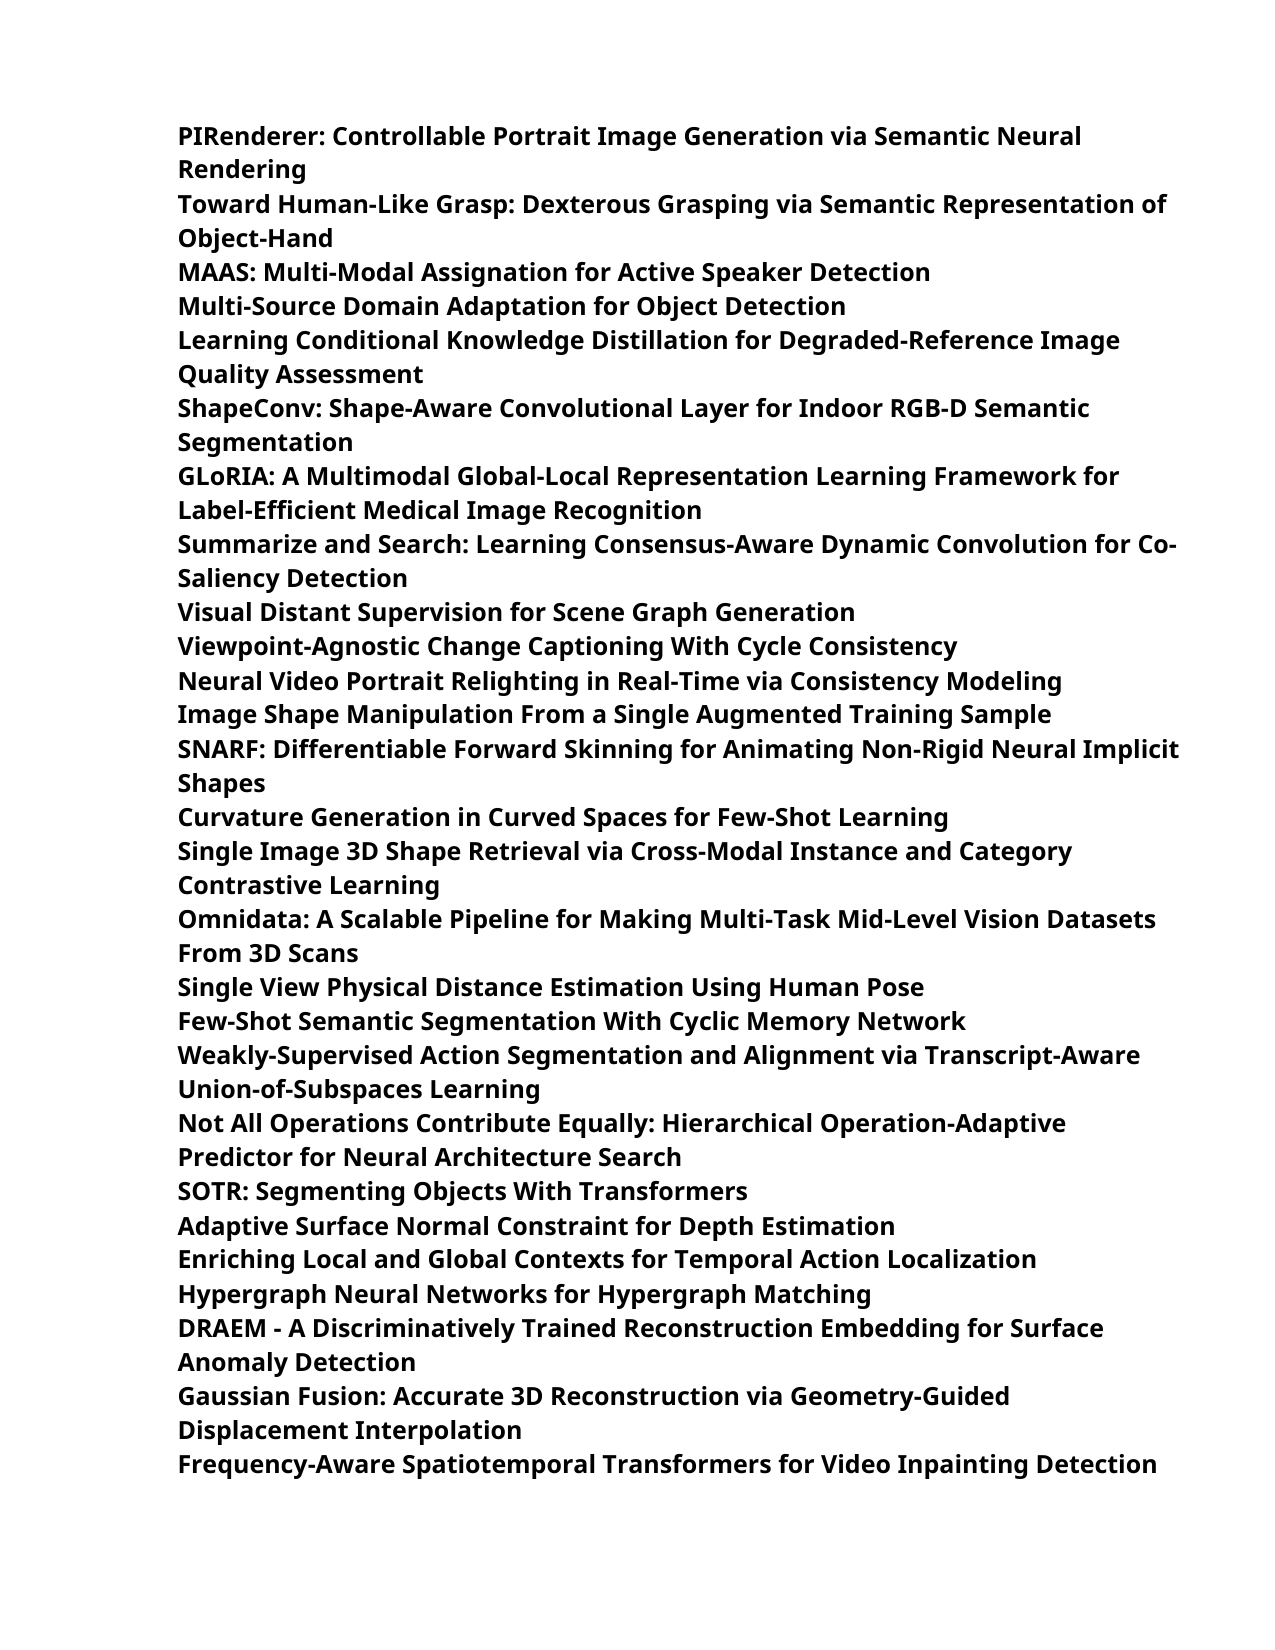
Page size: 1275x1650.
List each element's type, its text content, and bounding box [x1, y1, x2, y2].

text Omnidata: A Scalable Pipeline for Making Multi-Task Mid-Level Vision Datasets From 3D Scans [177, 902, 1186, 970]
text Few-Shot Semantic Segmentation With Cyclic Memory Network [177, 1004, 1186, 1038]
text Neural Video Portrait Relighting in Real-Time via Consistency Modeling [177, 663, 1186, 697]
text SOTR: Segmenting Objects With Transformers [177, 1174, 1186, 1208]
text Toward Human-Like Grasp: Dexterous Grasping via Semantic Representation of Object-Hand [177, 186, 1186, 254]
text PIRenderer: Controllable Portrait Image Generation via Semantic Neural Rendering [177, 118, 1186, 186]
text Gaussian Fusion: Accurate 3D Reconstruction via Geometry-Guided Displacement Interpolation [177, 1378, 1186, 1447]
text Multi-Source Domain Adaptation for Object Detection [177, 288, 1186, 322]
text Visual Distant Supervision for Scene Graph Generation [177, 595, 1186, 629]
text Viewpoint-Agnostic Change Captioning With Cycle Consistency [177, 629, 1186, 663]
text Image Shape Manipulation From a Single Augmented Training Sample [177, 697, 1186, 731]
text Summarize and Search: Learning Consensus-Aware Dynamic Convolution for Co-Saliency Detection [177, 527, 1186, 595]
text SNARF: Differentiable Forward Skinning for Animating Non-Rigid Neural Implicit Shapes [177, 731, 1186, 799]
text ShapeConv: Shape-Aware Convolutional Layer for Indoor RGB-D Semantic Segmentation [177, 391, 1186, 459]
text Learning Conditional Knowledge Distillation for Degraded-Reference Image Quality Assessment [177, 322, 1186, 391]
text DRAEM - A Discriminatively Trained Reconstruction Embedding for Surface Anomaly Detection [177, 1310, 1186, 1378]
text MAAS: Multi-Modal Assignation for Active Speaker Detection [177, 254, 1186, 288]
text GLoRIA: A Multimodal Global-Local Representation Learning Framework for Label-Efficient Medical Image Recognition [177, 459, 1186, 527]
text Single Image 3D Shape Retrieval via Cross-Modal Instance and Category Contrastive Learning [177, 833, 1186, 902]
text Single View Physical Distance Estimation Using Human Pose [177, 970, 1186, 1004]
text Enriching Local and Global Contexts for Temporal Action Localization [177, 1242, 1186, 1276]
text Frequency-Aware Spatiotemporal Transformers for Video Inpainting Detection [177, 1447, 1186, 1481]
text Weakly-Supervised Action Segmentation and Alignment via Transcript-Aware Union-of-Subspaces Learning [177, 1038, 1186, 1106]
text Adaptive Surface Normal Constraint for Depth Estimation [177, 1208, 1186, 1242]
text Hypergraph Neural Networks for Hypergraph Matching [177, 1276, 1186, 1310]
text Curvature Generation in Curved Spaces for Few-Shot Learning [177, 799, 1186, 833]
text Not All Operations Contribute Equally: Hierarchical Operation-Adaptive Predictor for Neural Architecture Search [177, 1106, 1186, 1174]
